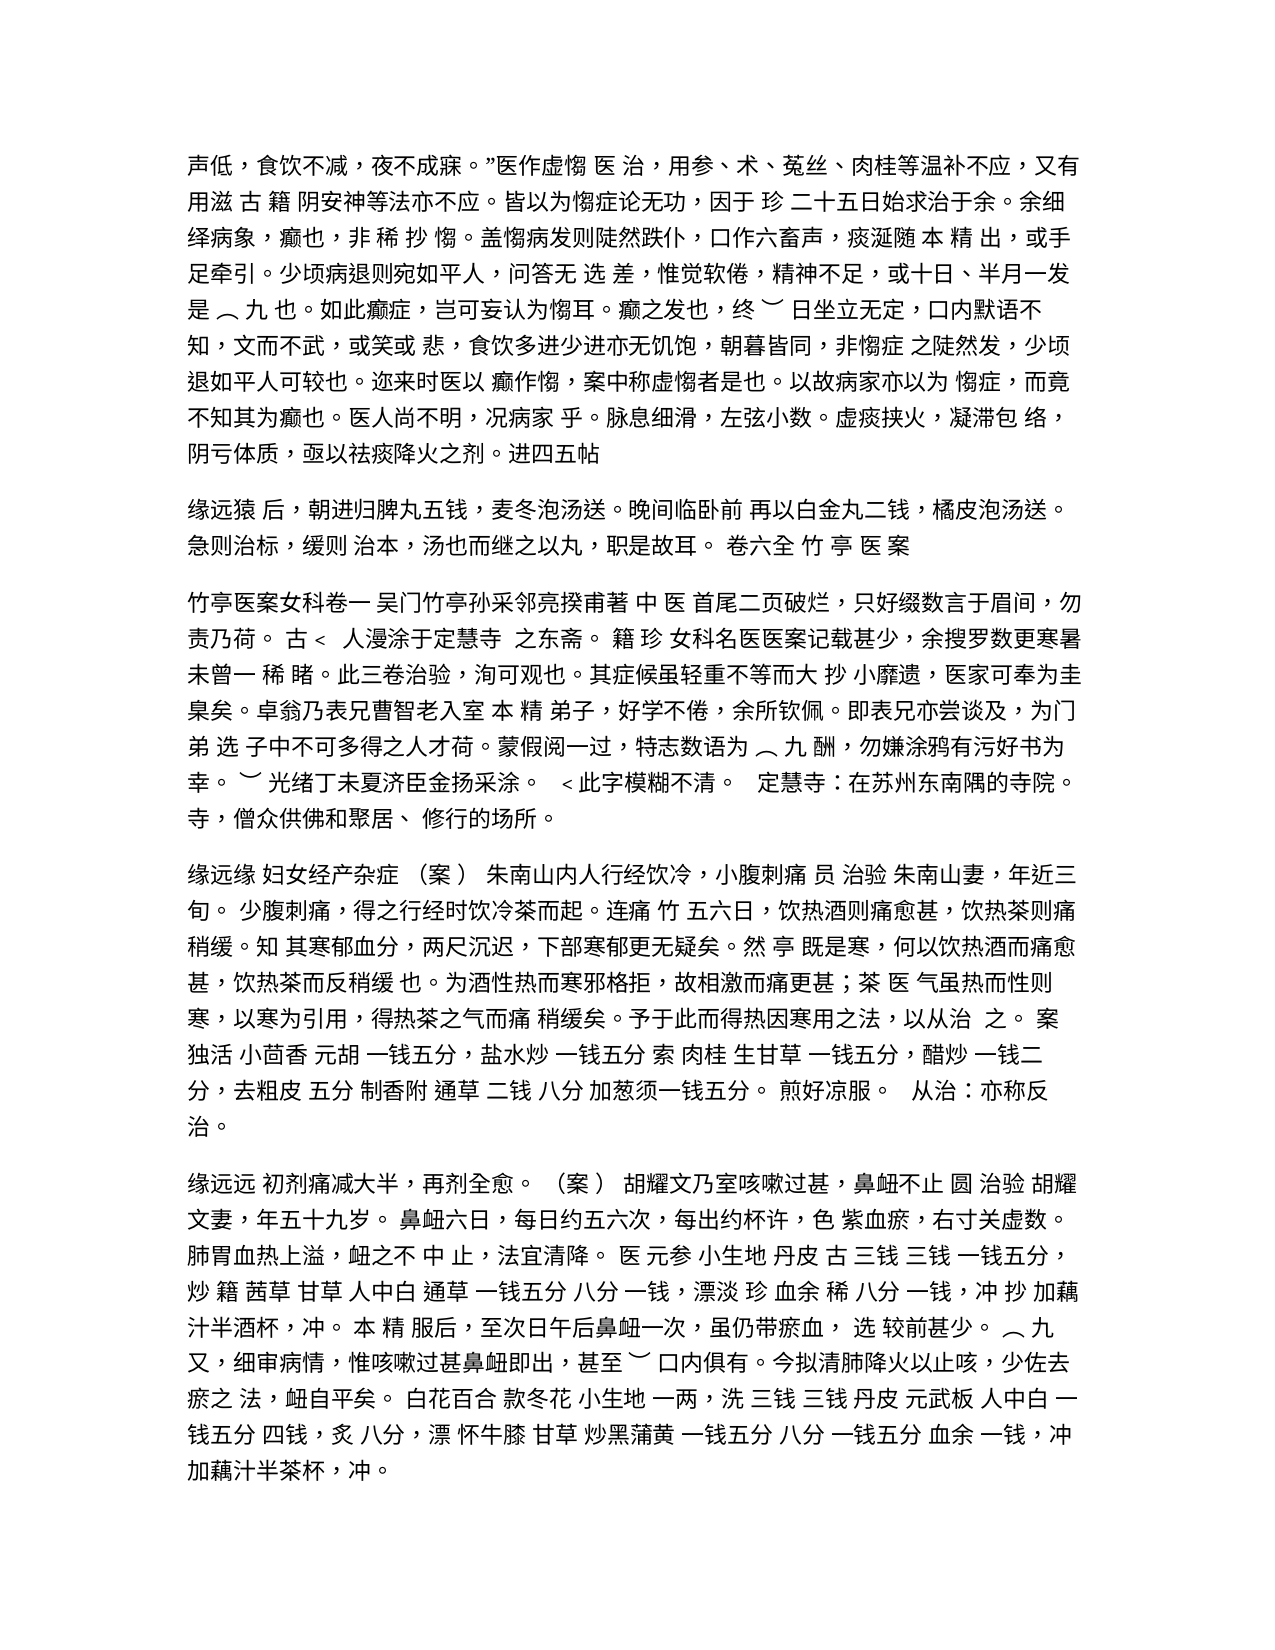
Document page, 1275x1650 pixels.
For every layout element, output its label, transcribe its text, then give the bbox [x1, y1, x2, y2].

text 竹亭医案女科卷一 吴门竹亭孙采邻亮揆甫著 中 医 首尾二页破烂，只好缀数言于眉间，勿责乃荷。 古 < 人漫涂于定慧寺 之东斋。 籍 珍 女科名医医案记载甚少，余搜罗数更寒暑未曾一 稀 睹。此三卷治验，洵可观也。其症候虽轻重不等而大 抄 小靡遗，医家可奉为圭臬矣。卓翁乃表兄曹智老入室 本 精 弟子，好学不倦，余所钦佩。即表兄亦尝谈及，为门弟 选 子中不可多得之人才荷。蒙假阅一过，特志数语为 ︵ 九 酬，勿嫌涂鸦有污好书为幸。 ︶ 光绪丁未夏济臣金扬采涂。 < 此字模糊不清。 定慧寺：在苏州东南隅的寺院。寺，僧众供佛和聚居、 修行的场所。 [187, 587, 1087, 834]
text 缘远缘 妇女经产杂症 （案 ） 朱南山内人行经饮冷，小腹刺痛 员 治验 朱南山妻，年近三旬。 少腹刺痛，得之行经时饮冷茶而起。连痛 竹 五六日，饮热酒则痛愈甚，饮热茶则痛稍缓。知 其寒郁血分，两尺沉迟，下部寒郁更无疑矣。然 亭 既是寒，何以饮热酒而痛愈甚，饮热茶而反稍缓 也。为酒性热而寒邪格拒，故相激而痛更甚；茶 医 气虽热而性则寒，以寒为引用，得热茶之气而痛 稍缓矣。予于此而得热因寒用之法，以从治 之。 案 独活 小茴香 元胡 一钱五分，盐水炒 一钱五分 索 肉桂 生甘草 一钱五分，醋炒 一钱二分，去粗皮 五分 制香附 通草 二钱 八分 加葱须一钱五分。 煎好凉服。 从治：亦称反治。 [187, 859, 1087, 1142]
text 缘远远 初剂痛减大半，再剂全愈。 （案 ） 胡耀文乃室咳嗽过甚，鼻衄不止 圆 治验 胡耀文妻，年五十九岁。 鼻衄六日，每日约五六次，每出约杯许，色 紫血瘀，右寸关虚数。肺胃血热上溢，衄之不 中 止，法宜清降。 医 元参 小生地 丹皮 古 三钱 三钱 一钱五分，炒 籍 茜草 甘草 人中白 通草 一钱五分 八分 一钱，漂淡 珍 血余 稀 八分 一钱，冲 抄 加藕汁半酒杯，冲。 本 精 服后，至次日午后鼻衄一次，虽仍带瘀血， 选 较前甚少。 ︵ 九 又，细审病情，惟咳嗽过甚鼻衄即出，甚至 ︶ 口内俱有。今拟清肺降火以止咳，少佐去瘀之 法，衄自平矣。 白花百合 款冬花 小生地 一两，洗 三钱 三钱 丹皮 元武板 人中白 一钱五分 四钱，炙 八分，漂 怀牛膝 甘草 炒黑蒲黄 一钱五分 八分 一钱五分 血余 一钱，冲 加藕汁半茶杯，冲。 [187, 1168, 1087, 1486]
text 缘远猿 后，朝进归脾丸五钱，麦冬泡汤送。晚间临卧前 再以白金丸二钱，橘皮泡汤送。急则治标，缓则 治本，汤也而继之以丸，职是故耳。 卷六全 竹 亭 医 案 [187, 494, 1087, 561]
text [187, 150, 1087, 469]
